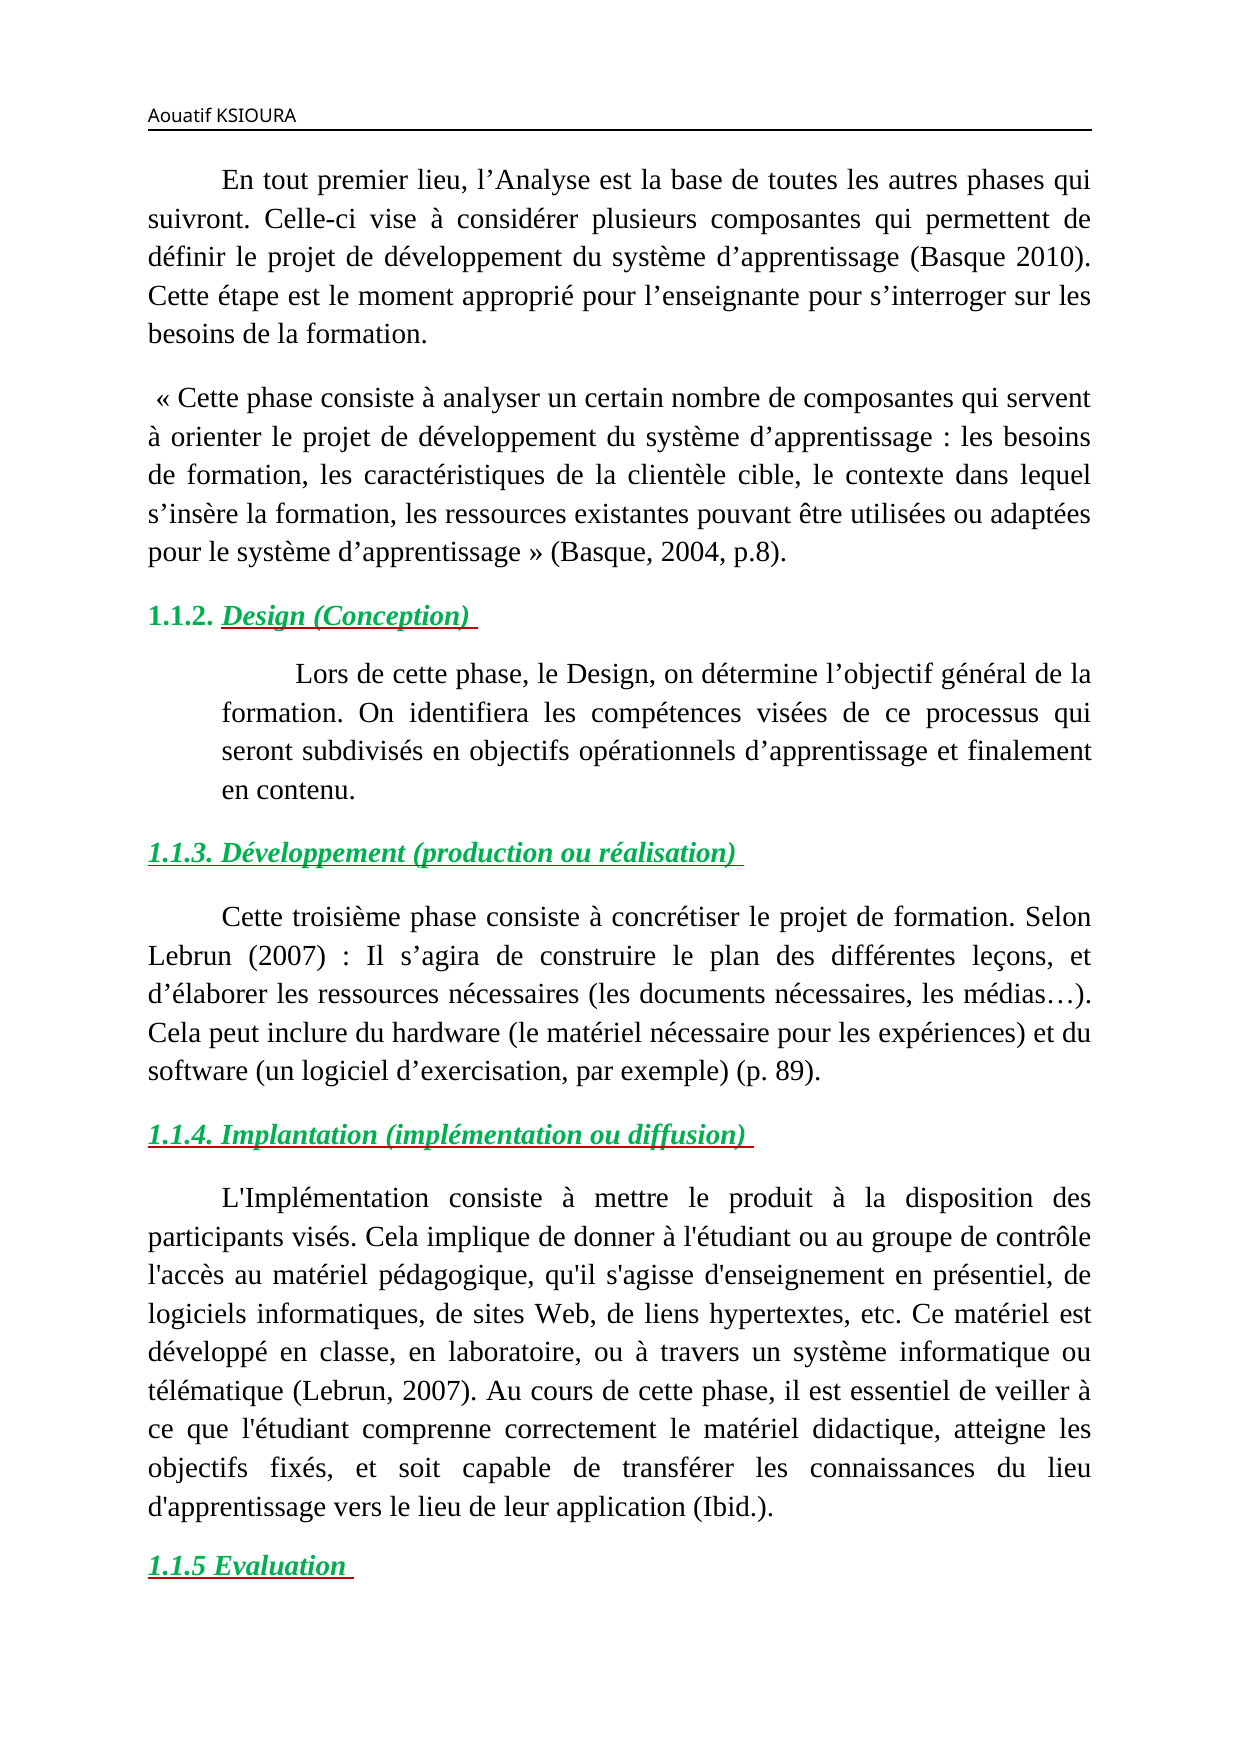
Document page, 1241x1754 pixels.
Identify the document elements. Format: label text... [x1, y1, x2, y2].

text 1.1.5 Evaluation [148, 1548, 1092, 1582]
text Lors de cette phase, le Design, on détermine l’objectif général de la formation. On identifiera les compétences visées de ce processus qui seront subdivisés en objectifs opérationnels d’apprentissage et finalement en contenu. [221, 656, 1092, 806]
text « Cette phase consiste à analyser un certain nombre de composantes qui servent à orienter le projet de développement du système d’apprentissage : les besoins de formation, les caractéristiques de la clientèle cible, le contexte dans lequel s’insère la formation, les ressources existantes pouvant être utilisées ou adaptées pour le système d’apprentissage » (Basque, 2004, p.8). [148, 380, 1092, 568]
text En tout premier lieu, l’Analyse est la base de toutes les autres phases qui suivront. Celle-ci vise à considérer plusieurs composantes qui permettent de définir le projet de développement du système d’apprentissage (Basque 2010). Cette étape est le moment approprié pour l’enseignante pour s’interroger sur les besoins de la formation. [148, 162, 1092, 350]
text 1.1.3. Développement (production ou réalisation) [148, 836, 1092, 869]
text Cette troisième phase consiste à concrétiser le projet de formation. Selon Lebrun (2007) : Il s’agira de construire le plan des différentes leçons, et d’élaborer les ressources nécessaires (les documents nécessaires, les médias…). Cela peut inclure du hardware (le matériel nécessaire pour les expériences) et du software (un logiciel d’exercisation, par exemple) (p. 89). [148, 899, 1092, 1087]
text L'Implémentation consiste à mettre le produit à la disposition des participants visés. Cela implique de donner à l'étudiant ou au groupe de contrôle l'accès au matériel pédagogique, qu'il s'agisse d'enseignement en présentiel, de logiciels informatiques, de sites Web, de liens hypertextes, etc. Ce matériel est développé en classe, en laboratoire, ou à travers un système informatique ou télématique (Lebrun, 2007). Au cours de cette phase, il est essentiel de veiller à ce que l'étudiant comprenne correctement le matériel didactique, atteigne les objectifs fixés, et soit capable de transférer les connaissances du lieu d'apprentissage vers le lieu de leur application (Ibid.). [148, 1180, 1092, 1522]
text 1.1.4. Implantation (implémentation ou diffusion) [148, 1117, 1092, 1150]
list Design (Conception) [148, 598, 1092, 631]
